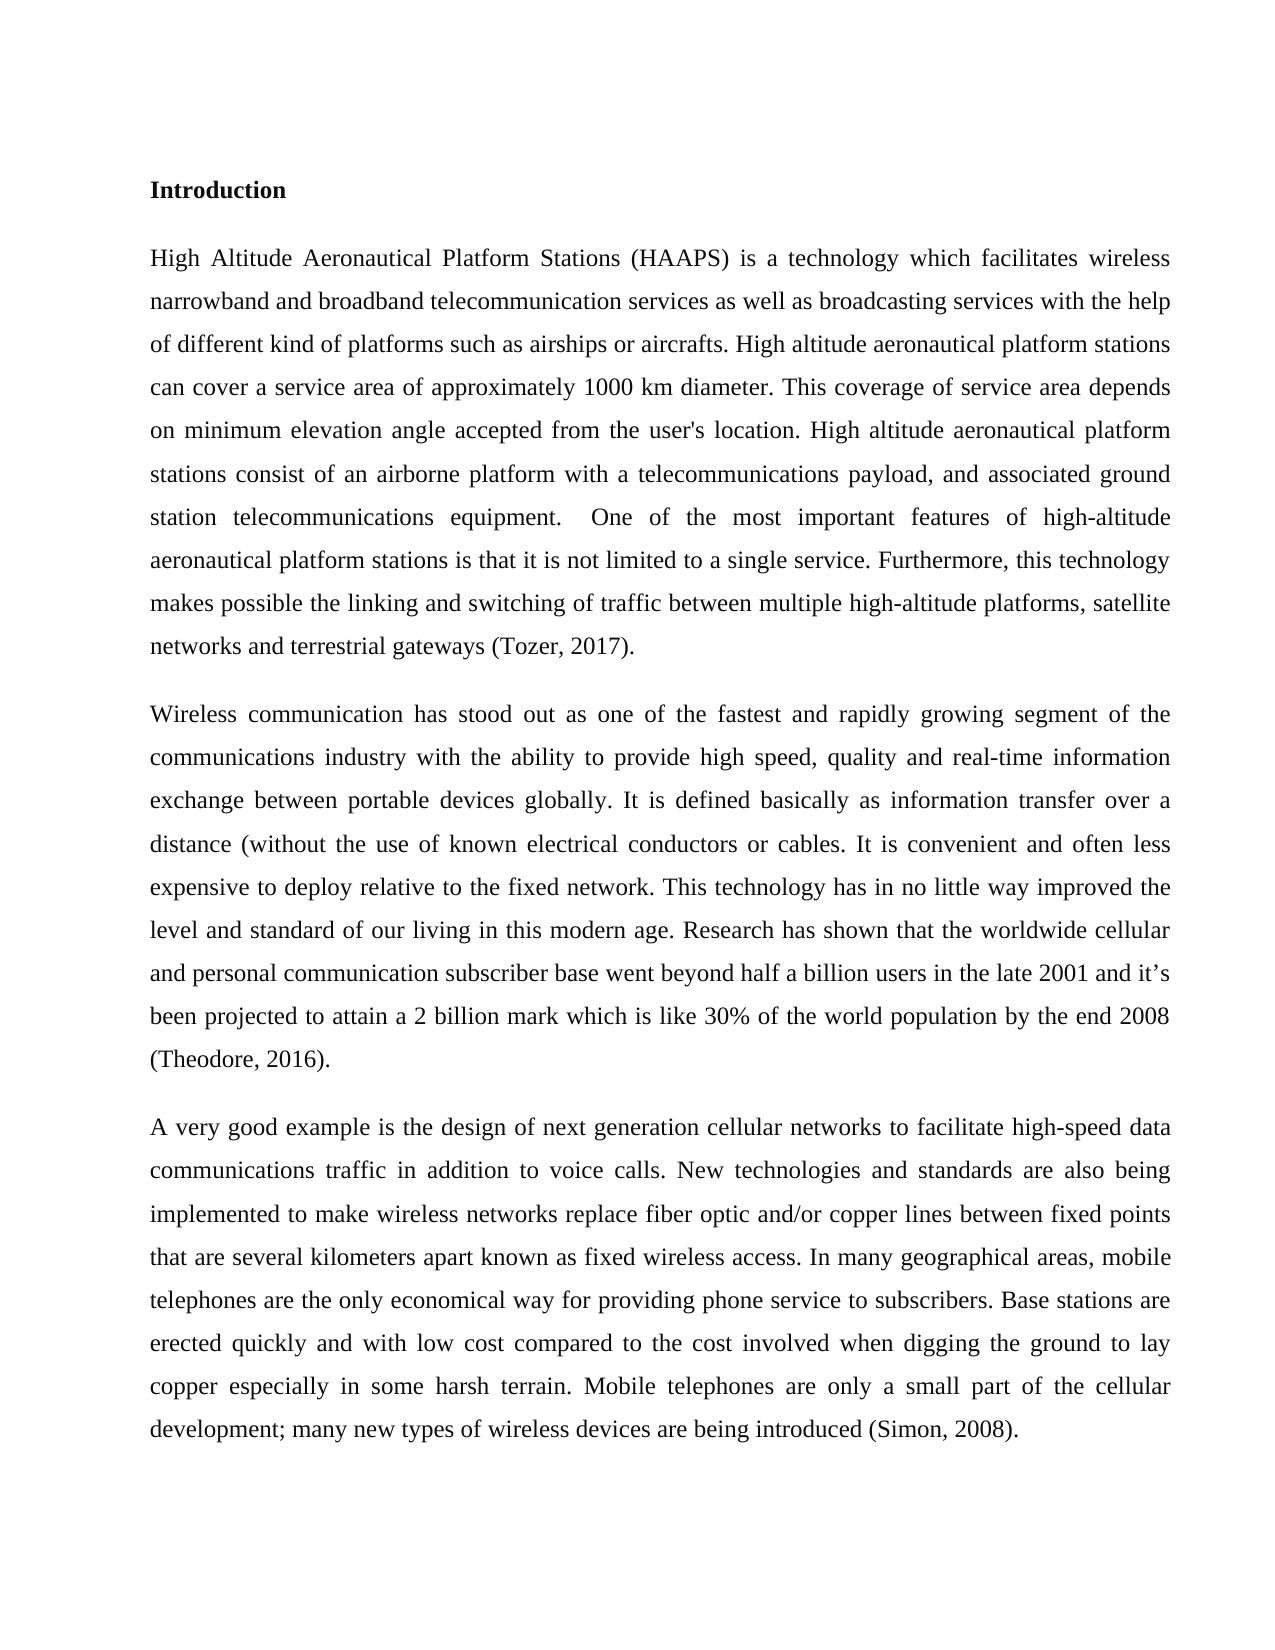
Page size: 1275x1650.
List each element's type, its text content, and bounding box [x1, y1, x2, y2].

text Wireless communication has stood out as one of the fastest and rapidly growing segment of the communications industry with the ability to provide high speed, quality and real-time information exchange between portable devices globally. It is defined basically as information transfer over a distance (without the use of known electrical conductors or cables. It is convenient and often less expensive to deploy relative to the fixed network. This technology has in no little way improved the level and standard of our living in this modern age. Research has shown that the worldwide cellular and personal communication subscriber base went beyond half a billion users in the late 2001 and it’s been projected to attain a 2 billion mark which is like 30% of the world population by the end 2008 (Theodore, 2016). [149, 699, 1172, 1073]
text Introduction [150, 175, 1172, 204]
text A very good example is the design of next generation cellular networks to facilitate high-speed data communications traffic in addition to voice calls. New technologies and standards are also being implemented to make wireless networks replace fiber optic and/or copper lines between fixed points that are several kilometers apart known as fixed wireless access. In many geographical areas, mobile telephones are the only economical way for providing phone service to subscribers. Base stations are erected quickly and with low cost compared to the cost involved when digging the ground to lay copper especially in some harsh terrain. Mobile telephones are only a small part of the cellular development; many new types of wireless devices are being introduced (Simon, 2008). [149, 1112, 1172, 1443]
text High Altitude Aeronautical Platform Stations (HAAPS) is a technology which facilitates wireless narrowband and broadband telecommunication services as well as broadcasting services with the help of different kind of platforms such as airships or aircrafts. High altitude aeronautical platform stations can cover a service area of approximately 1000 km diameter. This coverage of service area depends on minimum elevation angle accepted from the user's location. High altitude aeronautical platform stations consist of an airborne platform with a telecommunications payload, and associated ground station telecommunications equipment. One of the most important features of high-altitude aeronautical platform stations is that it is not limited to a single service. Furthermore, this technology makes possible the linking and switching of traffic between multiple high-altitude platforms, satellite networks and terrestrial gateways (Tozer, 2017). [150, 243, 1172, 660]
